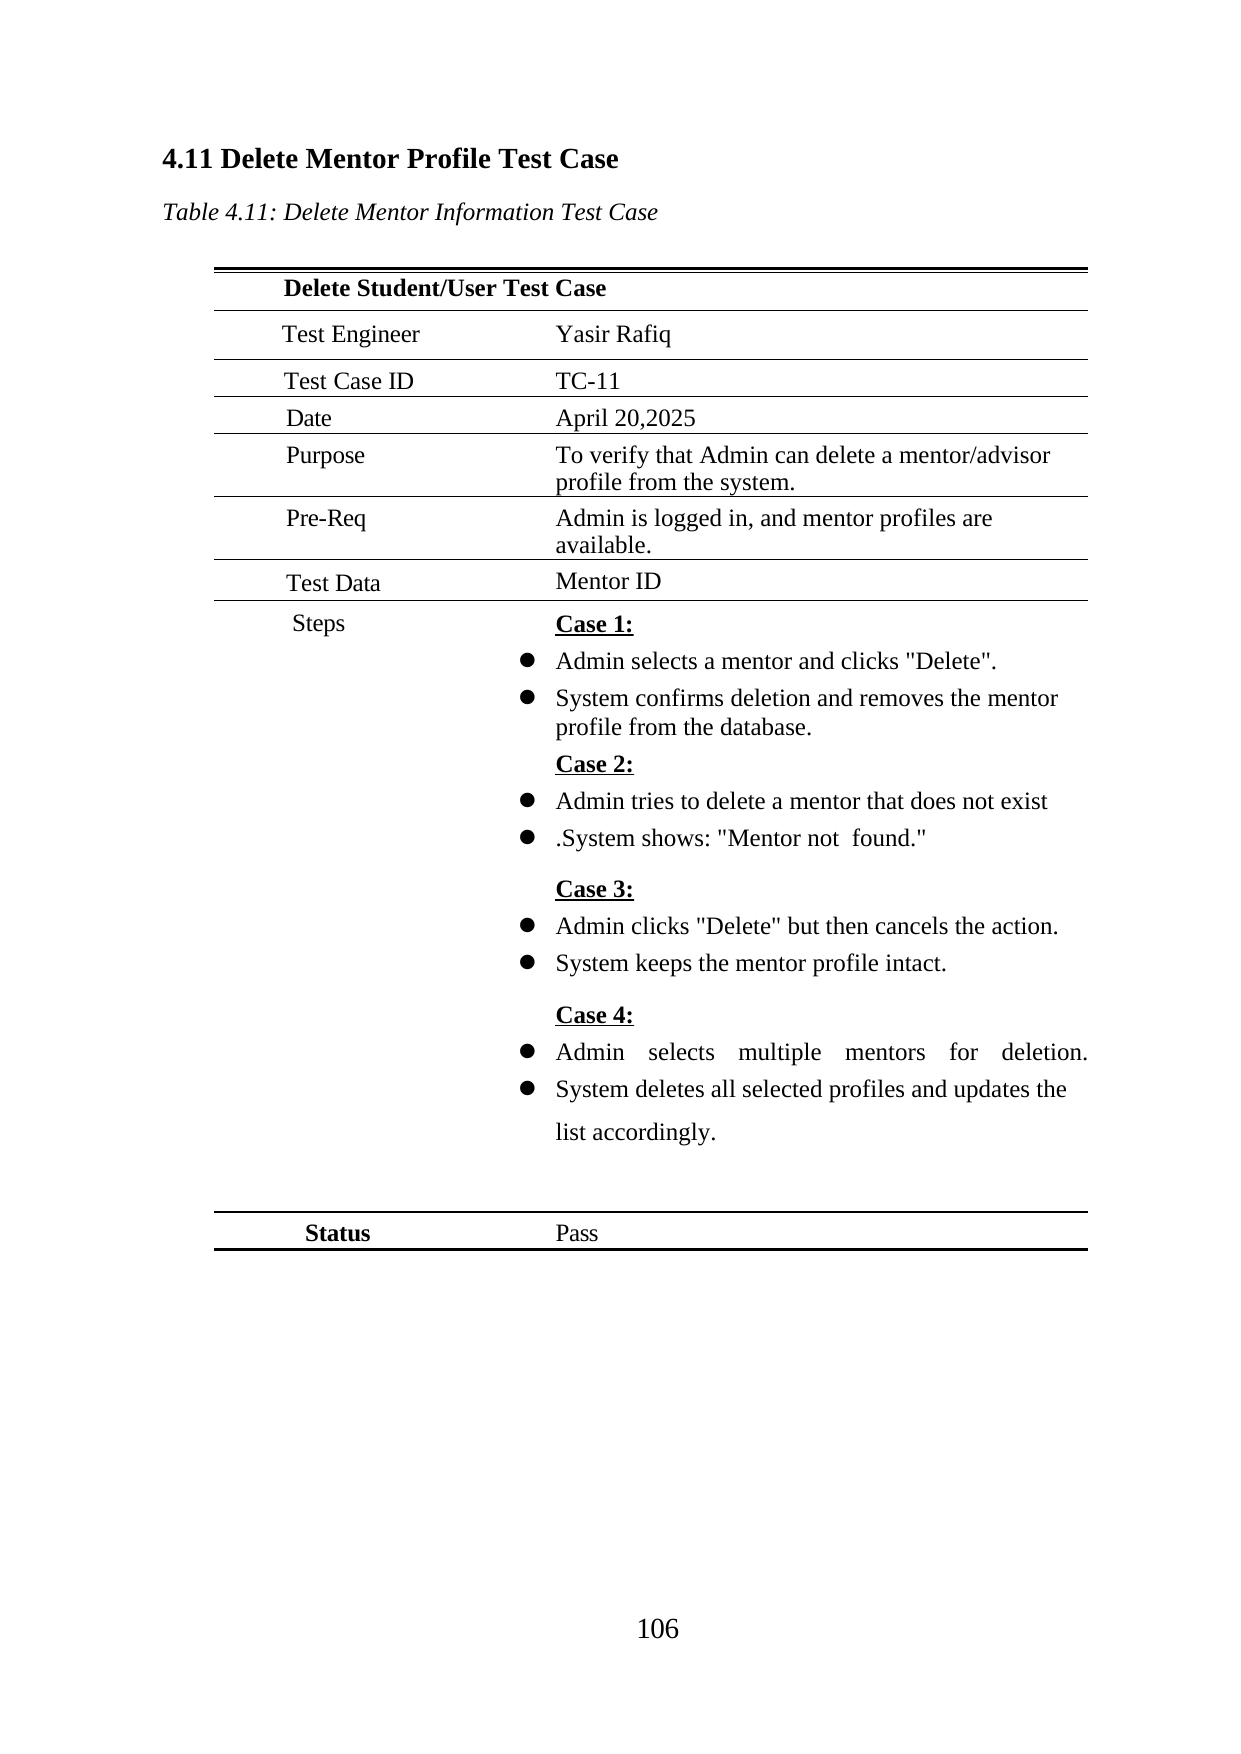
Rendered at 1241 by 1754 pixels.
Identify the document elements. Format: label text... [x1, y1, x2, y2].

table_cell Case 1: Admin selects a mentor and clicks "Delete". System confirms deletion and removes the mentor profile from the database. Case 2: Admin tries to delete a mentor that does not exist .System shows: "Mentor not found." Case 3: Admin clicks "Delete" but then cancels the action. System keeps the mentor profile intact. Case 4: Admin selects multiple mentors for deletion. System deletes all selected profiles and updates the list accordingly. [464, 601, 1088, 1211]
subtitle Table 4.11: Delete Mentor Information Test Case [162, 197, 1183, 226]
table_cell Purpose [214, 434, 464, 496]
table_cell Test Engineer [214, 311, 464, 359]
table_cell Admin is logged in, and mentor profiles are available. [464, 497, 1088, 559]
table_cell Yasir Rafiq [464, 311, 1088, 359]
table_cell Test Case ID [214, 360, 464, 396]
table_header Delete Student/User Test Case [214, 273, 1088, 310]
subtitle 4.11 Delete Mentor Profile Test Case [162, 141, 1183, 174]
table_cell Steps [214, 601, 464, 1211]
table_cell Pass [464, 1213, 1088, 1248]
table_cell To verify that Admin can delete a mentor/advisor profile from the system. [464, 434, 1088, 496]
table_cell Date [214, 397, 464, 433]
table_cell Pre-Req [214, 497, 464, 559]
table_cell Test Data [214, 560, 464, 600]
table_cell TC-11 [464, 360, 1088, 396]
table_cell April 20,2025 [464, 397, 1088, 433]
table_cell Mentor ID [464, 560, 1088, 600]
table_cell Status [214, 1213, 464, 1248]
